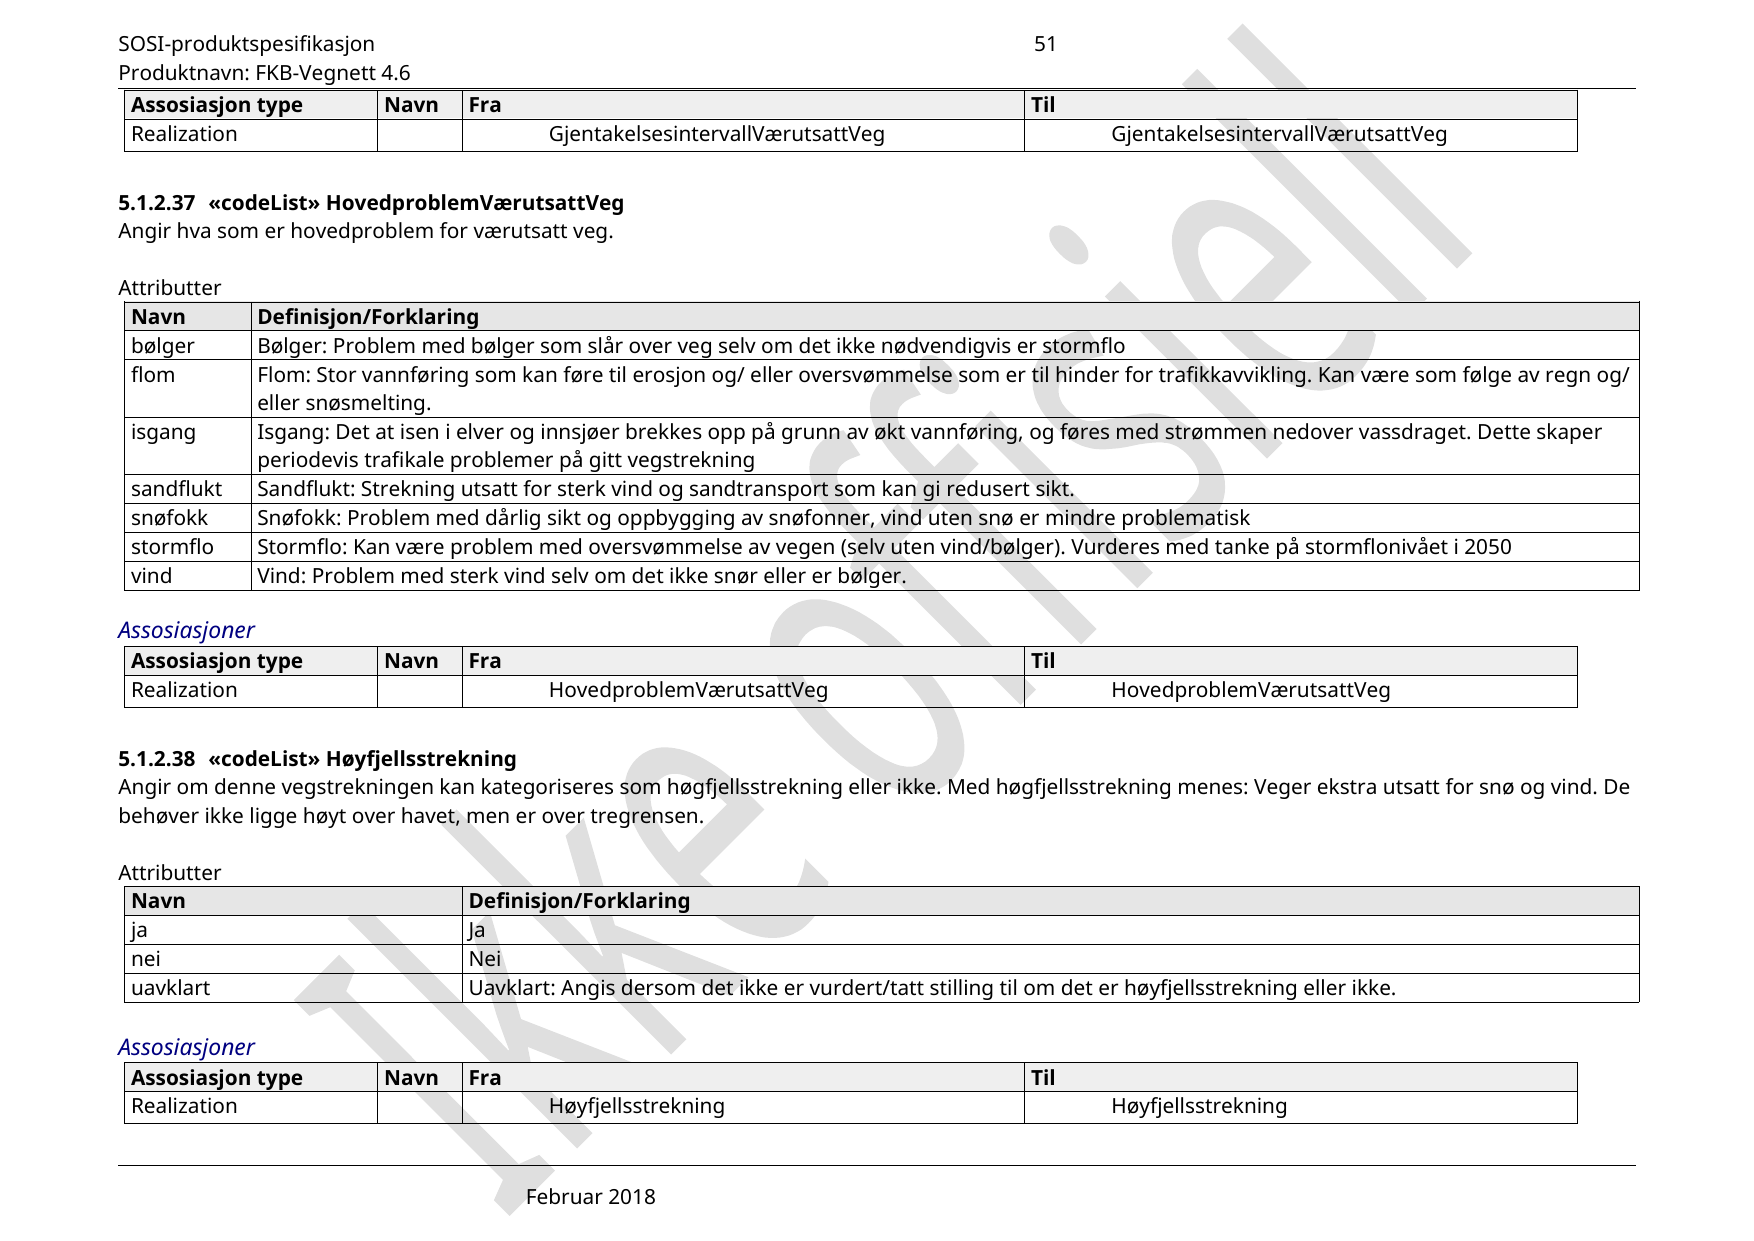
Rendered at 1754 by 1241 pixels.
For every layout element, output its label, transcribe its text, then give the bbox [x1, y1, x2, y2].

subtitle «codeList» Høyfjellsstrekning [118, 744, 1636, 772]
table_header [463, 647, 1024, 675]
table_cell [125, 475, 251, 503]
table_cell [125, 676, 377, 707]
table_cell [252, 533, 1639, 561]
text Attributter [118, 858, 1636, 886]
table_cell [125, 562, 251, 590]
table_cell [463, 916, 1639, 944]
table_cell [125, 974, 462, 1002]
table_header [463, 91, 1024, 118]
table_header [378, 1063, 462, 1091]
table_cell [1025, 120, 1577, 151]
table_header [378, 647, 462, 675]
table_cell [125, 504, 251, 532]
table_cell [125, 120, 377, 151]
subtitle «codeList» HovedproblemVærutsattVeg [118, 188, 1636, 216]
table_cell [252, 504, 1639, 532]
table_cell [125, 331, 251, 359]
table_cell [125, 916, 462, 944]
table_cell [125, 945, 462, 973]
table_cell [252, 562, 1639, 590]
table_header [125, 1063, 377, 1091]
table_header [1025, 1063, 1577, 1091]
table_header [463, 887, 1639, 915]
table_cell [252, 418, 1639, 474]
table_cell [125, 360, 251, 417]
text Assosiasjoner [118, 614, 1636, 646]
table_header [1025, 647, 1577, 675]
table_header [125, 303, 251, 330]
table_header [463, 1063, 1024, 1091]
text Angir om denne vegstrekningen kan kategoriseres som høgfjellsstrekning eller ikke. Med høgfjellsstrekning menes: Veger ekstra utsatt for snø og vind. De behøver ikke ligge høyt over havet, men er over tregrensen. [118, 772, 1636, 829]
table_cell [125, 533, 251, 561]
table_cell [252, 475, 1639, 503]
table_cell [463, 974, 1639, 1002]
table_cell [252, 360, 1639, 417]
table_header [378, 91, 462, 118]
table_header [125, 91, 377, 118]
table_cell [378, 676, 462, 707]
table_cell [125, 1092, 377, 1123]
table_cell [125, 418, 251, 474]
text Attributter [118, 273, 1636, 301]
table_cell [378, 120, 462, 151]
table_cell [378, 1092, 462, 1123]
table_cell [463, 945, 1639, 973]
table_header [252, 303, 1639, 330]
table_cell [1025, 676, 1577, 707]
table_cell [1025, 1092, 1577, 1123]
text Angir hva som er hovedproblem for værutsatt veg. [118, 216, 1636, 244]
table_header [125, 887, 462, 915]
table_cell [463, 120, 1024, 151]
text Assosiasjoner [118, 1031, 1636, 1062]
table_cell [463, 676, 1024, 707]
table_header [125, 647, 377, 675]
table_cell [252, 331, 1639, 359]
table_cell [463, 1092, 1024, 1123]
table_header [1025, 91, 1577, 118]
